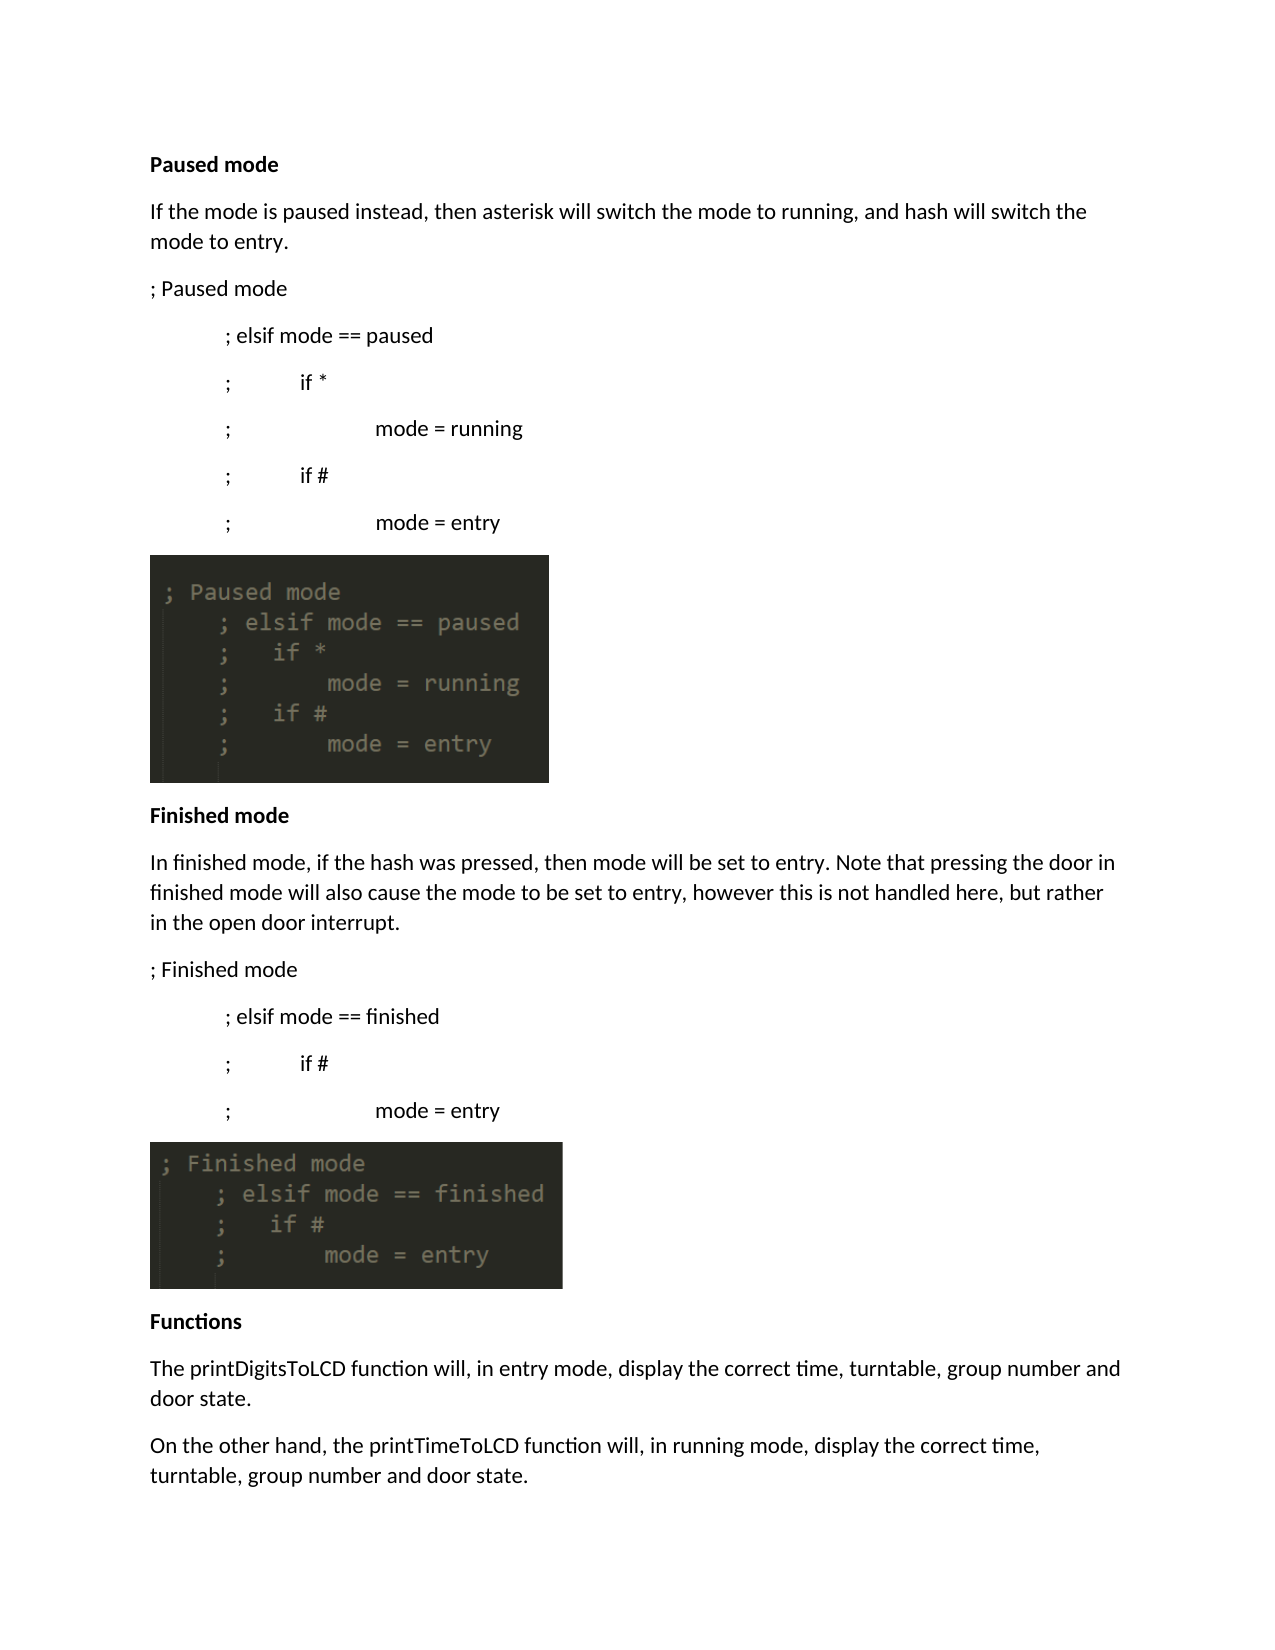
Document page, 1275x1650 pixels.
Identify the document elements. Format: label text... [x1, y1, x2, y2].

text Functions [150, 1307, 1125, 1336]
text ; if # [150, 1049, 1125, 1077]
picture [150, 555, 549, 783]
text The printDigitsToLCD function will, in entry mode, display the correct time, turntable, group number and door state. [150, 1354, 1125, 1413]
text If the mode is paused instead, then asterisk will switch the mode to running, and hash will switch the mode to entry. [150, 197, 1125, 255]
text ; elsif mode == paused [150, 321, 1125, 349]
text ; mode = running [150, 414, 1125, 443]
text Finished mode [150, 801, 1125, 829]
text ; if * [150, 368, 1125, 396]
text ; if # [150, 461, 1125, 489]
text Paused mode [150, 150, 1125, 178]
picture [150, 1142, 563, 1289]
text ; mode = entry [150, 508, 1125, 536]
text ; mode = entry [150, 1096, 1125, 1124]
text ; elsif mode == finished [150, 1002, 1125, 1030]
text ; Finished mode [150, 955, 1125, 983]
text On the other hand, the printTimeToLCD function will, in running mode, display the correct time, turntable, group number and door state. [150, 1431, 1125, 1490]
text In finished mode, if the hash was pressed, then mode will be set to entry. Note that pressing the door in finished mode will also cause the mode to be set to entry, however this is not handled here, but rather in the open door interrupt. [150, 848, 1125, 936]
text ; Paused mode [150, 274, 1125, 302]
